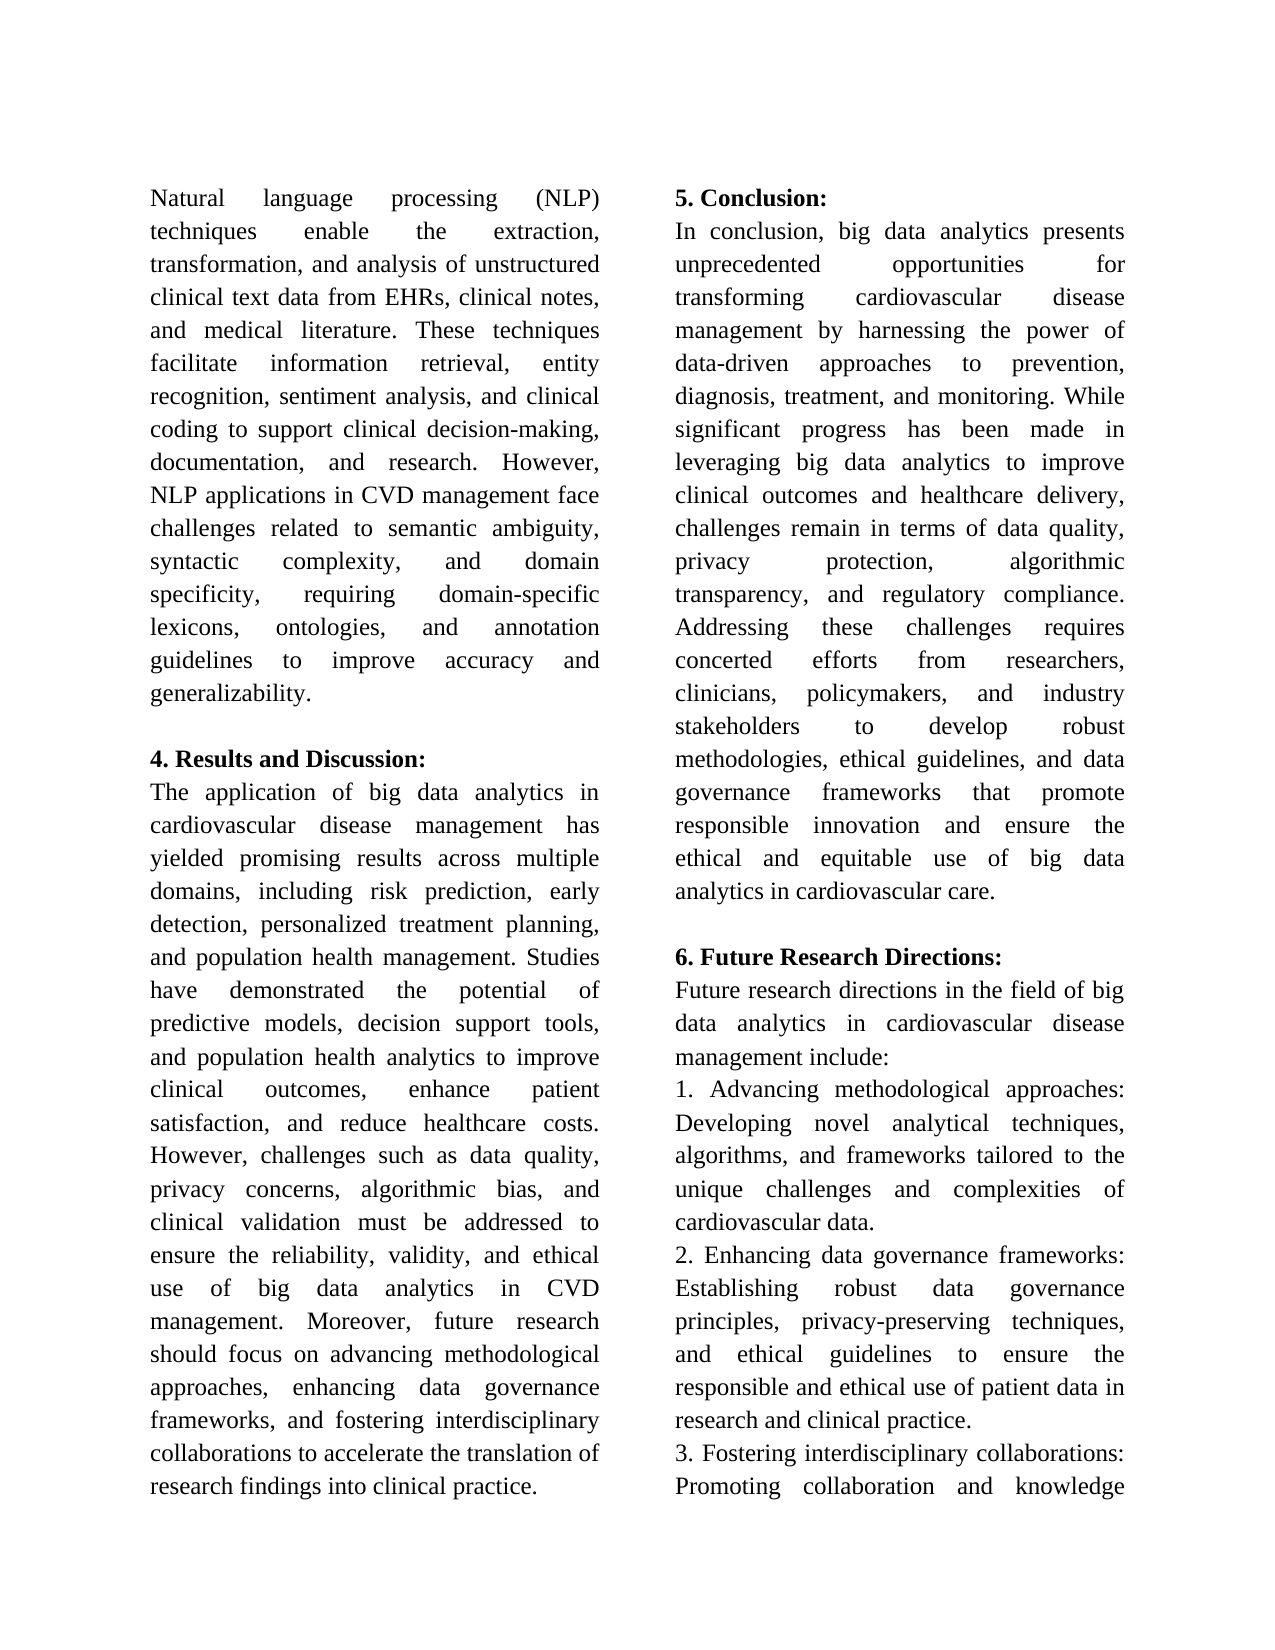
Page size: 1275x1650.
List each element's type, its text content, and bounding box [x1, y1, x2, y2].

text In conclusion, big data analytics presents unprecedented opportunities for transforming cardiovascular disease management by harnessing the power of data-driven approaches to prevention, diagnosis, treatment, and monitoring. While significant progress has been made in leveraging big data analytics to improve clinical outcomes and healthcare delivery, challenges remain in terms of data quality, privacy protection, algorithmic transparency, and regulatory compliance. Addressing these challenges requires concerted efforts from researchers, clinicians, policymakers, and industry stakeholders to develop robust methodologies, ethical guidelines, and data governance frameworks that promote responsible innovation and ensure the ethical and equitable use of big data analytics in cardiovascular care. [675, 216, 1125, 905]
text Natural language processing (NLP) techniques enable the extraction, transformation, and analysis of unstructured clinical text data from EHRs, clinical notes, and medical literature. These techniques facilitate information retrieval, entity recognition, sentiment analysis, and clinical coding to support clinical decision-making, documentation, and research. However, NLP applications in CVD management face challenges related to semantic ambiguity, syntactic complexity, and domain specificity, requiring domain-specific lexicons, ontologies, and annotation guidelines to improve accuracy and generalizability. [150, 183, 600, 707]
text Future research directions in the field of big data analytics in cardiovascular disease management include: [675, 976, 1125, 1070]
text 6. Future Research Directions: [675, 942, 1125, 971]
text The application of big data analytics in cardiovascular disease management has yielded promising results across multiple domains, including risk prediction, early detection, personalized treatment planning, and population health management. Studies have demonstrated the potential of predictive models, decision support tools, and population health analytics to improve clinical outcomes, enhance patient satisfaction, and reduce healthcare costs. However, challenges such as data quality, privacy concerns, algorithmic bias, and clinical validation must be addressed to ensure the reliability, validity, and ethical use of big data analytics in CVD management. Moreover, future research should focus on advancing methodological approaches, enhancing data governance frameworks, and fostering interdisciplinary collaborations to accelerate the translation of research findings into clinical practice. [150, 777, 600, 1499]
text 1. Advancing methodological approaches: Developing novel analytical techniques, algorithms, and frameworks tailored to the unique challenges and complexities of cardiovascular data. [675, 1074, 1125, 1235]
text 5. Conclusion: [675, 183, 1125, 212]
text 2. Enhancing data governance frameworks: Establishing robust data governance principles, privacy-preserving techniques, and ethical guidelines to ensure the responsible and ethical use of patient data in research and clinical practice. [675, 1240, 1125, 1433]
text 4. Results and Discussion: [150, 744, 600, 773]
